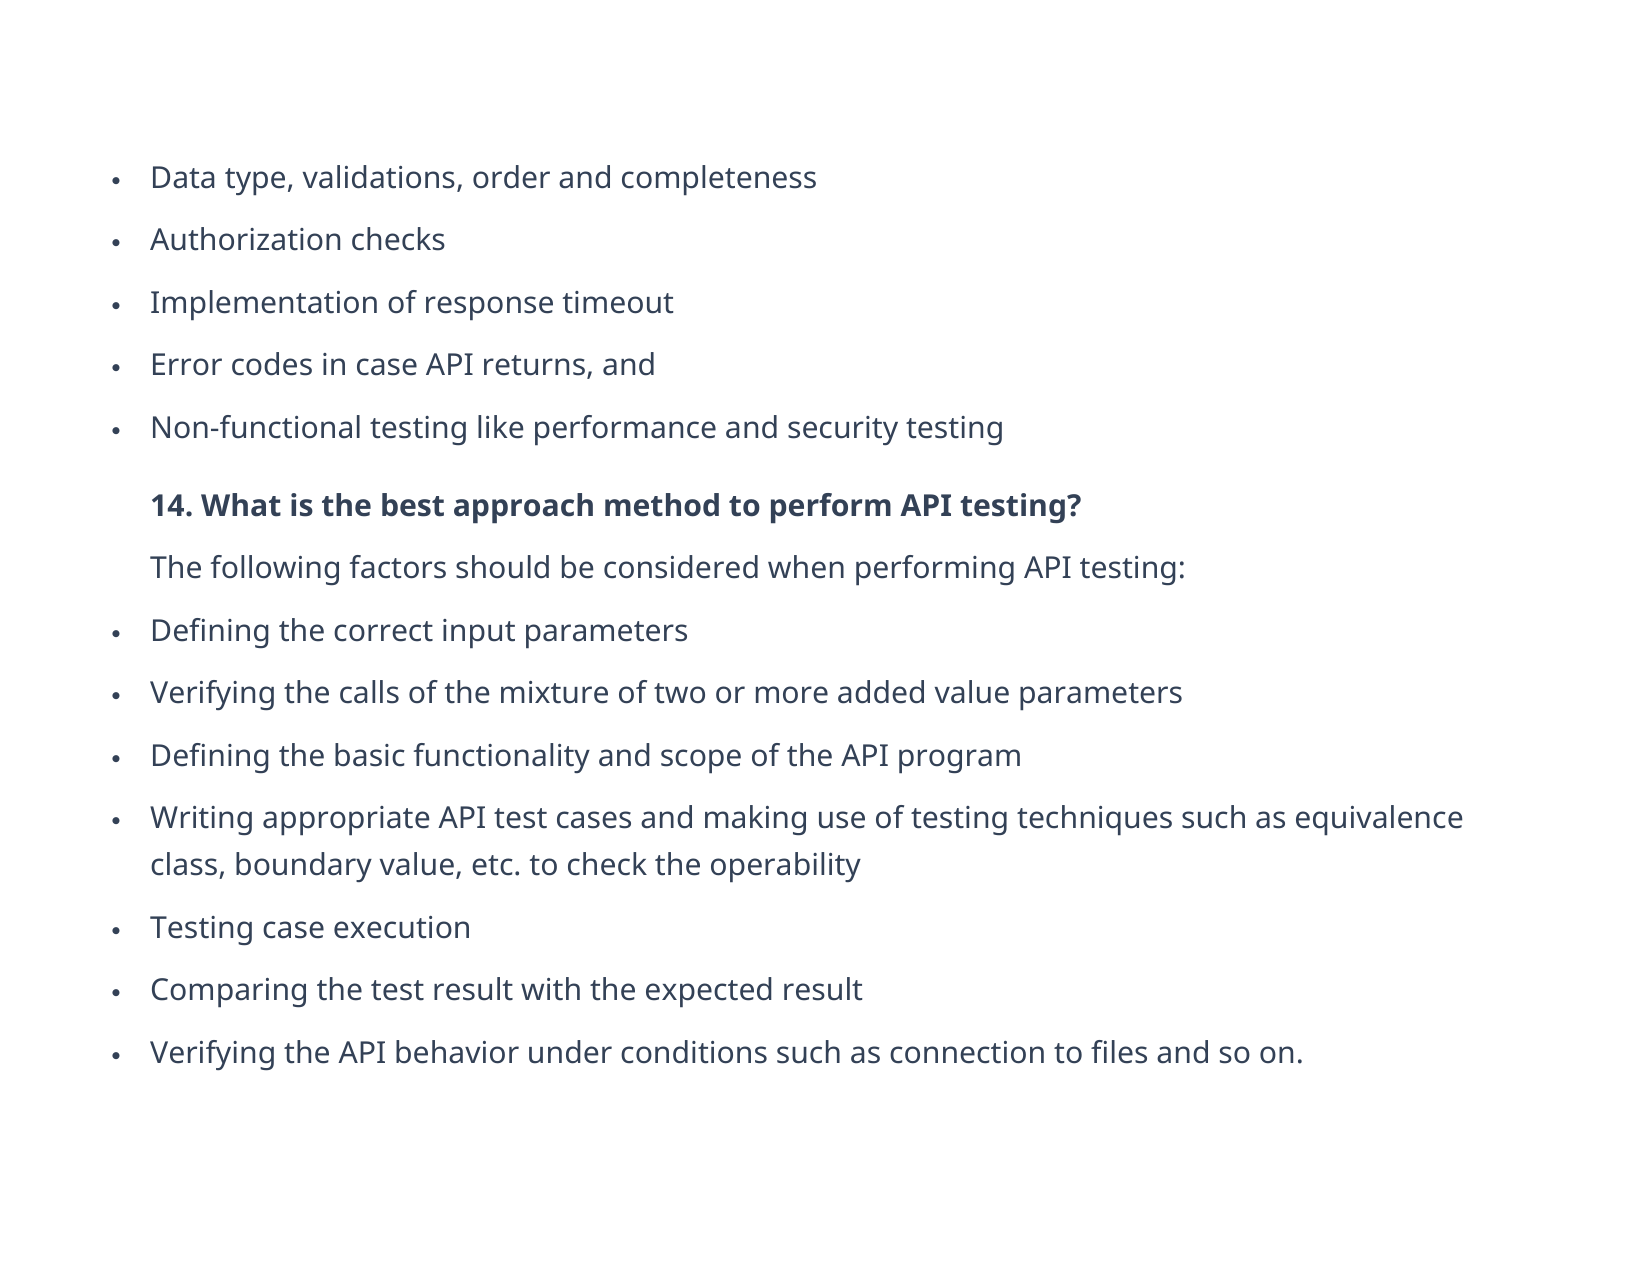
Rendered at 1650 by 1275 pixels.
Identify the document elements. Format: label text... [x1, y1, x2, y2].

list Verifying the API behavior under conditions such as connection to files and so on. [112, 1025, 1500, 1072]
list Testing case execution [112, 900, 1500, 947]
list Authorization checks [112, 212, 1500, 259]
subtitle 14. What is the best approach method to perform API testing? [150, 478, 1500, 525]
list Verifying the calls of the mixture of two or more added value parameters [112, 666, 1500, 712]
list Writing appropriate API test cases and making use of testing techniques such as equivalence class, boundary value, etc. to check the operability [112, 791, 1500, 884]
list Implementation of response timeout [112, 275, 1500, 322]
list Error codes in case API returns, and [112, 337, 1500, 384]
list Non-functional testing like performance and security testing [112, 400, 1500, 447]
list Comparing the test result with the expected result [112, 962, 1500, 1009]
list Defining the correct input parameters [112, 603, 1500, 650]
text The following factors should be considered when performing API testing: [150, 541, 1500, 587]
list Data type, validations, order and completeness [112, 150, 1500, 197]
list Defining the basic functionality and scope of the API program [112, 728, 1500, 775]
